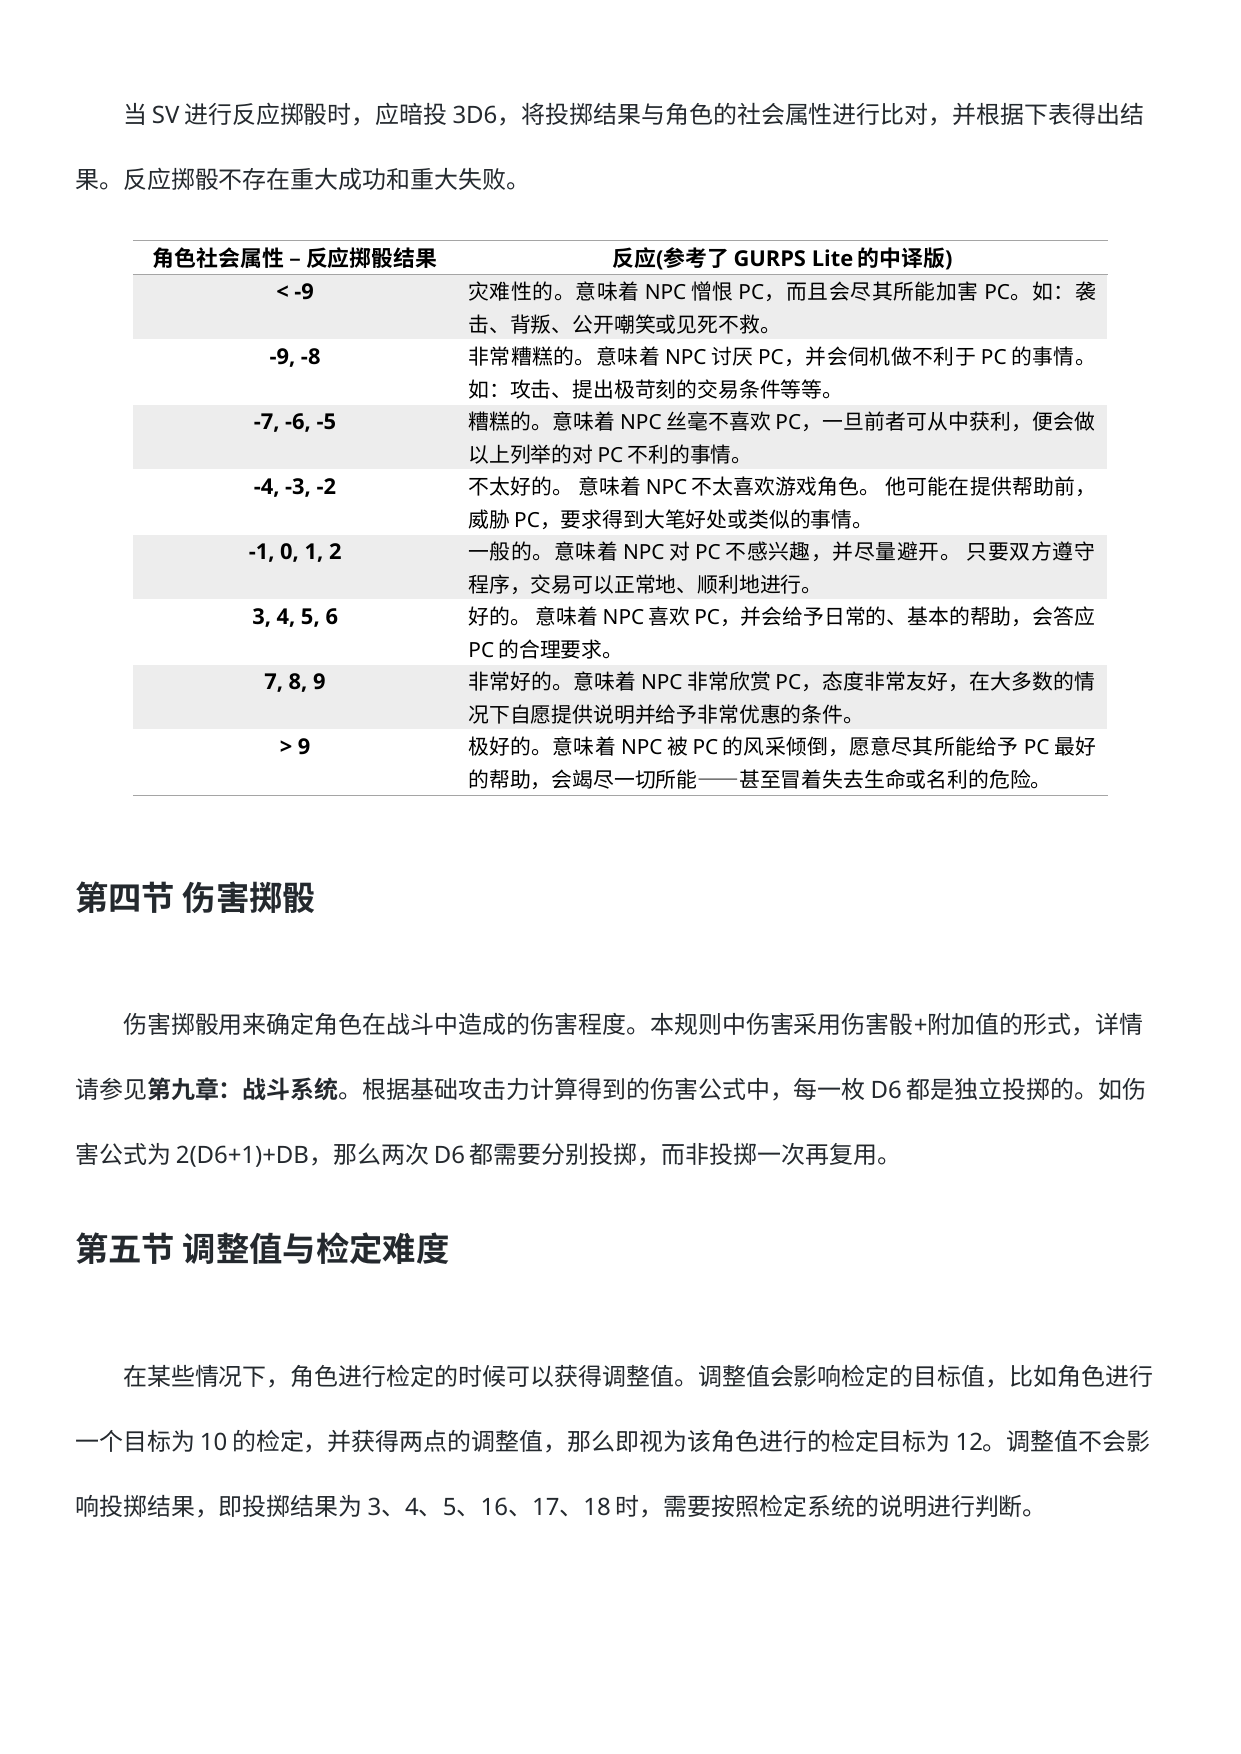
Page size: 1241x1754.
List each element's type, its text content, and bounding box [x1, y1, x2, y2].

text 伤害掷骰用来确定角色在战斗中造成的伤害程度。本规则中伤害采用伤害骰+附加值的形式，详情请参见第九章：战斗系统。根据基础攻击力计算得到的伤害公式中，每一枚D6都是独立投掷的。如伤害公式为2(D6+1)+DB，那么两次D6都需要分别投掷，而非投掷一次再复用。 [75, 991, 1165, 1186]
table_cell 3, 4, 5, 6 [133, 600, 457, 664]
table_cell -4, -3, -2 [133, 470, 457, 534]
table_cell -9, -8 [133, 340, 457, 404]
table_cell 糟糕的。意味着NPC丝毫不喜欢PC，一旦前者可从中获利，便会做以上列举的对PC不利的事情。 [457, 405, 1107, 469]
table_cell 一般的。意味着NPC对PC不感兴趣，并尽量避开。 只要双方遵守程序，交易可以正常地、顺利地进行。 [457, 535, 1107, 599]
text 在某些情况下，角色进行检定的时候可以获得调整值。调整值会影响检定的目标值，比如角色进行一个目标为10的检定，并获得两点的调整值，那么即视为该角色进行的检定目标为12。调整值不会影响投掷结果，即投掷结果为3、4、5、16、17、18时，需要按照检定系统的说明进行判断。 [75, 1342, 1165, 1537]
table_cell -1, 0, 1, 2 [133, 535, 457, 599]
table_cell 7, 8, 9 [133, 665, 457, 729]
subtitle 第五节 调整值与检定难度 [75, 1215, 1165, 1280]
table_cell 不太好的。 意味着NPC不太喜欢游戏角色。 他可能在提供帮助前，威胁PC，要求得到大笔好处或类似的事情。 [457, 470, 1107, 534]
text 当SV进行反应掷骰时，应暗投3D6，将投掷结果与角色的社会属性进行比对，并根据下表得出结果。反应掷骰不存在重大成功和重大失败。 [75, 81, 1165, 211]
table_cell 好的。 意味着NPC喜欢PC，并会给予日常的、基本的帮助，会答应PC的合理要求。 [457, 600, 1107, 664]
table_cell 非常糟糕的。意味着NPC讨厌PC，并会伺机做不利于PC的事情。如：攻击、提出极苛刻的交易条件等等。 [457, 340, 1107, 404]
table_cell < -9 [133, 275, 457, 339]
table_header 反应(参考了GURPS Lite的中译版) [457, 241, 1107, 273]
table_cell -7, -6, -5 [133, 405, 457, 469]
table_header 角色社会属性 – 反应掷骰结果 [133, 241, 457, 273]
table_cell 非常好的。意味着NPC非常欣赏PC，态度非常友好，在大多数的情况下自愿提供说明并给予非常优惠的条件。 [457, 665, 1107, 729]
table_cell 灾难性的。意味着NPC憎恨PC，而且会尽其所能加害PC。如：袭击、背叛、公开嘲笑或见死不救。 [457, 275, 1107, 339]
table_cell 极好的。意味着NPC被PC的风采倾倒，愿意尽其所能给予PC最好的帮助，会竭尽一切所能——甚至冒着失去生命或名利的危险。 [457, 730, 1107, 794]
subtitle 第四节 伤害掷骰 [75, 863, 1165, 928]
table_cell > 9 [133, 730, 457, 794]
